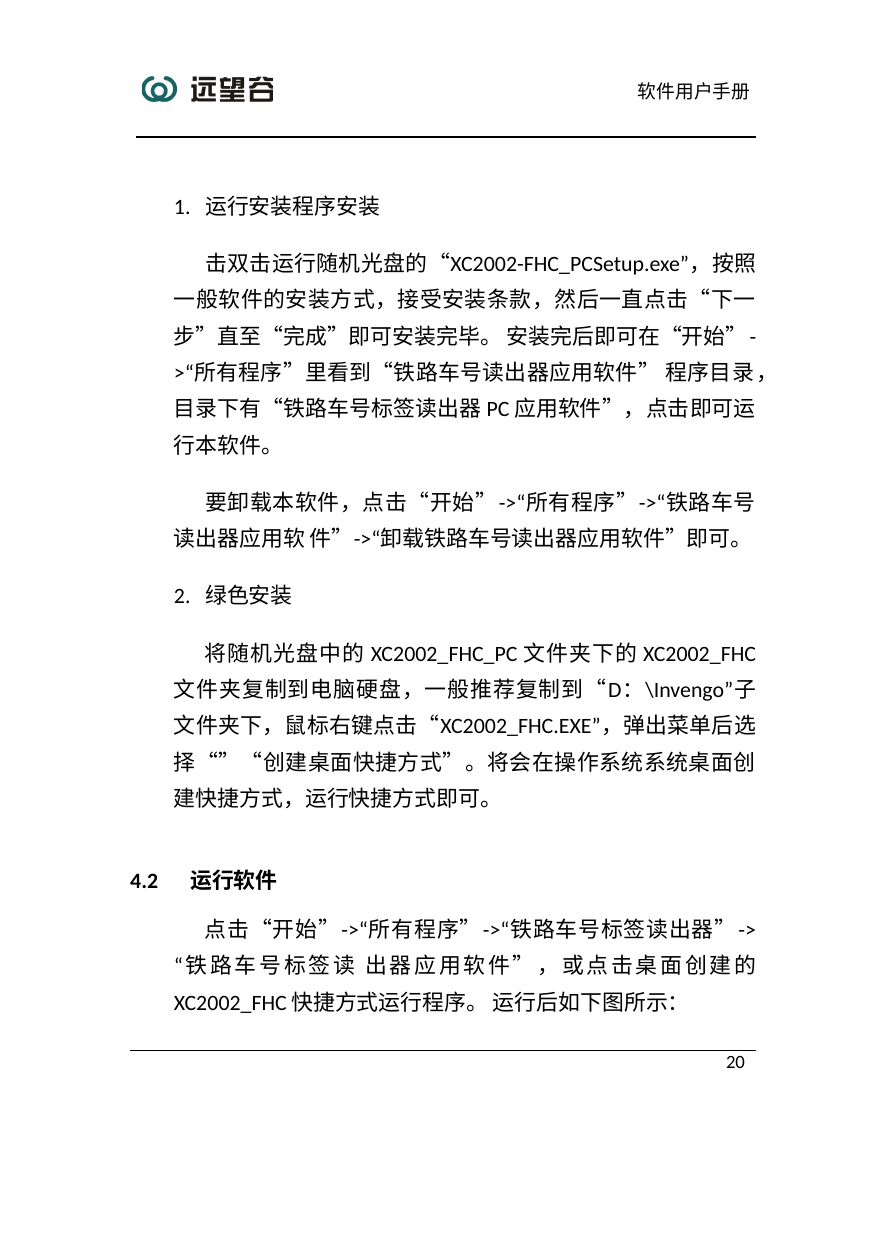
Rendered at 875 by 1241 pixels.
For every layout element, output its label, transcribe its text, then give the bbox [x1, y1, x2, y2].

subtitle 绿色安装 [130, 578, 756, 610]
text 要卸载本软件，点击“开始”->“所有程序”->“铁路车号读出器应用软 件”->“卸载铁路车号读出器应用软件”即可。 [174, 485, 756, 553]
subtitle 运行软件 [130, 863, 756, 895]
text 将随机光盘中的XC2002_FHC_PC文件夹下的XC2002_FHC文件夹复制到电脑硬盘，一般推荐复制到“D：\Invengo”子文件夹下，鼠标右键点击“XC2002_FHC.EXE”，弹出菜单后选择“”“创建桌面快捷方式”。将会在操作系统系统桌面创建快捷方式，运行快捷方式即可。 [174, 636, 756, 813]
text 点击“开始”->“所有程序”->“铁路车号标签读出器”->“铁路车号标签读 出器应用软件”，或点击桌面创建的XC2002_FHC快捷方式运行程序。 运行后如下图所示： [174, 912, 756, 1016]
subtitle 运行安装程序安装 [130, 189, 756, 220]
picture [141, 76, 273, 102]
text 击双击运行随机光盘的“XC2002-FHC_PCSetup.exe”，按照一般软件的安装方式，接受安装条款，然后一直点击“下一步”直至“完成”即可安装完毕。 安装完后即可在“开始”->“所有程序”里看到“铁路车号读出器应用软件” 程序目录，目录下有“铁路车号标签读出器PC应用软件”，点击即可运行本软件。 [174, 246, 756, 459]
